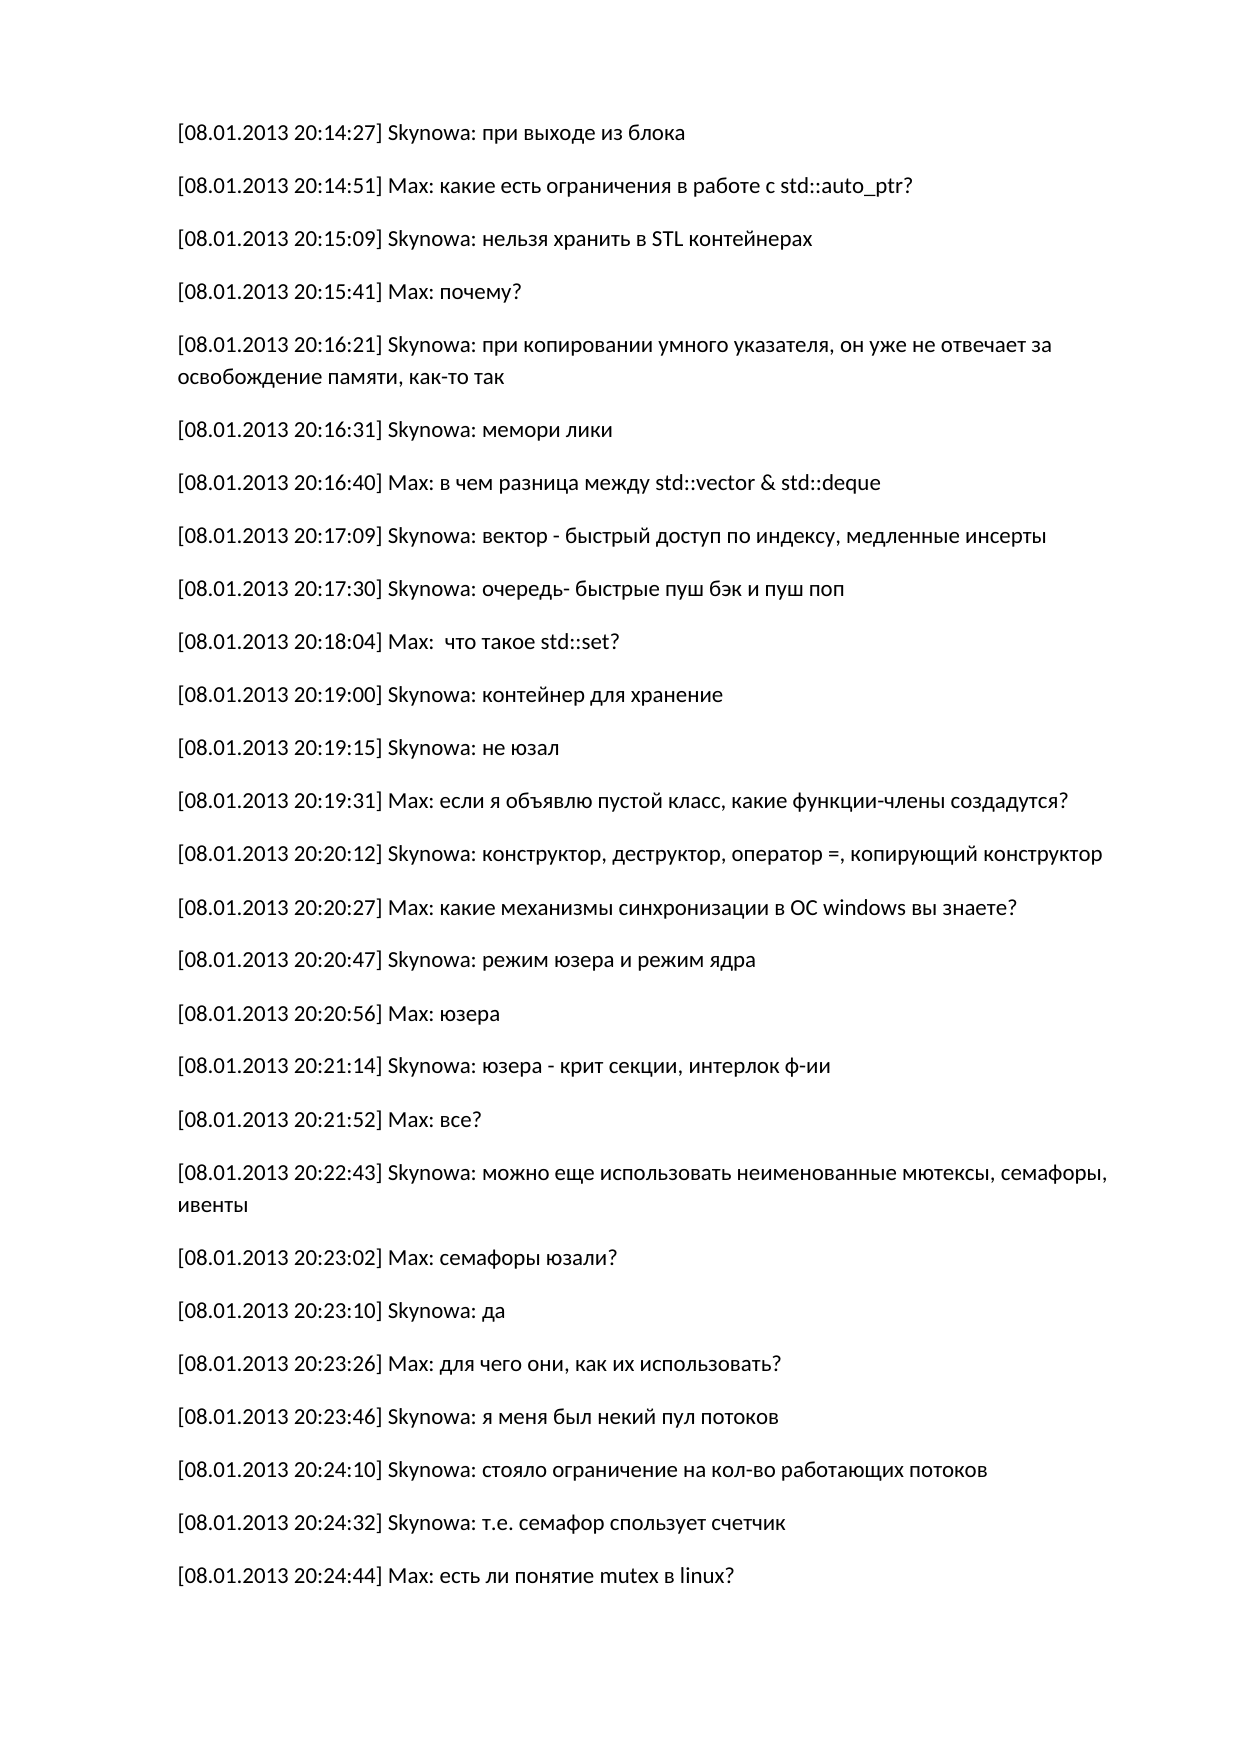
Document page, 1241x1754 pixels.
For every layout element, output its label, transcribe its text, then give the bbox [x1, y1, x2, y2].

text [08.01.2013 20:23:10] Skynowa: да [177, 1296, 1152, 1324]
text [08.01.2013 20:21:14] Skynowa: юзера - крит секции, интерлок ф-ии [177, 1052, 1152, 1080]
text [08.01.2013 20:16:40] Max: в чем разница между std::vector & std::deque [177, 468, 1152, 496]
text [08.01.2013 20:24:44] Max: есть ли понятие mutex в linux? [177, 1561, 1152, 1589]
text [08.01.2013 20:19:00] Skynowa: контейнер для хранение [177, 681, 1152, 708]
text [08.01.2013 20:14:51] Max: какие есть ограничения в работе с std::auto_ptr? [177, 171, 1152, 199]
text [08.01.2013 20:20:12] Skynowa: конструктор, деструктор, оператор =, копирующий конструктор [177, 839, 1152, 868]
text [08.01.2013 20:14:27] Skynowa: при выходе из блока [177, 118, 1152, 146]
text [08.01.2013 20:15:09] Skynowa: нельзя хранить в STL контейнерах [177, 224, 1152, 252]
text [08.01.2013 20:20:27] Max: какие механизмы синхронизации в ОС windows вы знаете? [177, 893, 1152, 921]
text [08.01.2013 20:23:46] Skynowa: я меня был некий пул потоков [177, 1402, 1152, 1430]
text [08.01.2013 20:23:26] Max: для чего они, как их использовать? [177, 1349, 1152, 1377]
text [08.01.2013 20:17:30] Skynowa: очередь- быстрые пуш бэк и пуш поп [177, 574, 1152, 602]
text [08.01.2013 20:23:02] Max: семафоры юзали? [177, 1243, 1152, 1271]
text [08.01.2013 20:20:56] Max: юзера [177, 999, 1152, 1027]
text [08.01.2013 20:18:04] Max: что такое std::set? [177, 627, 1152, 656]
text [08.01.2013 20:16:21] Skynowa: при копировании умного указателя, он уже не отвечает за освобождение памяти, как-то так [177, 330, 1152, 390]
text [08.01.2013 20:20:47] Skynowa: режим юзера и режим ядра [177, 946, 1152, 974]
text [08.01.2013 20:19:15] Skynowa: не юзал [177, 733, 1152, 762]
text [08.01.2013 20:15:41] Max: почему? [177, 277, 1152, 305]
text [08.01.2013 20:17:09] Skynowa: вектор - быстрый доступ по индексу, медленные инсерты [177, 521, 1152, 549]
text [08.01.2013 20:24:10] Skynowa: стояло ограничение на кол-во работающих потоков [177, 1455, 1152, 1483]
text [08.01.2013 20:19:31] Max: если я объявлю пустой класс, какие функции-члены создадутся? [177, 787, 1152, 814]
text [08.01.2013 20:22:43] Skynowa: можно еще использовать неименованные мютексы, семафоры, ивенты [177, 1158, 1152, 1218]
text [08.01.2013 20:24:32] Skynowa: т.е. семафор спользует счетчик [177, 1508, 1152, 1536]
text [08.01.2013 20:16:31] Skynowa: мемори лики [177, 415, 1152, 443]
text [08.01.2013 20:21:52] Max: все? [177, 1105, 1152, 1133]
